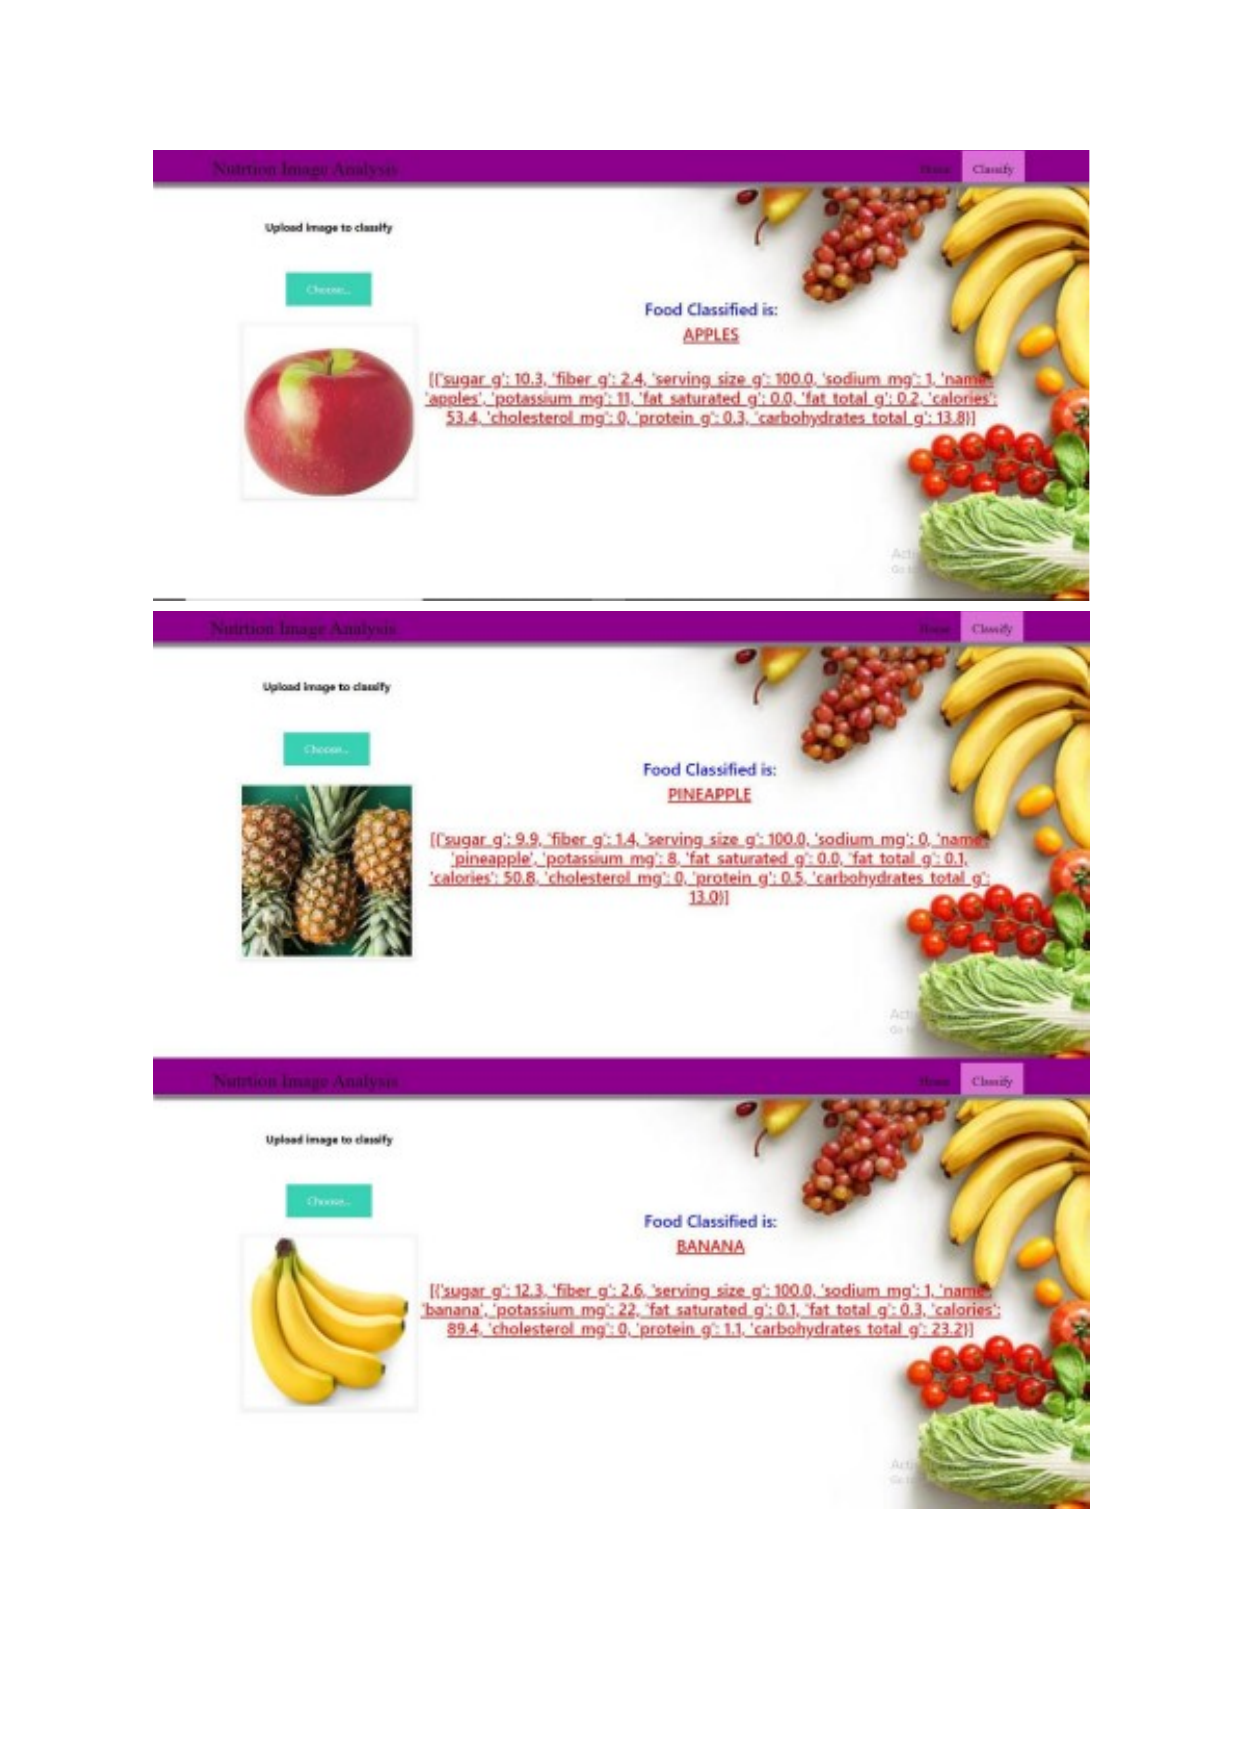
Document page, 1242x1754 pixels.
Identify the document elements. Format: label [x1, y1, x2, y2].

picture [153, 611, 1090, 1509]
picture [153, 150, 1090, 601]
